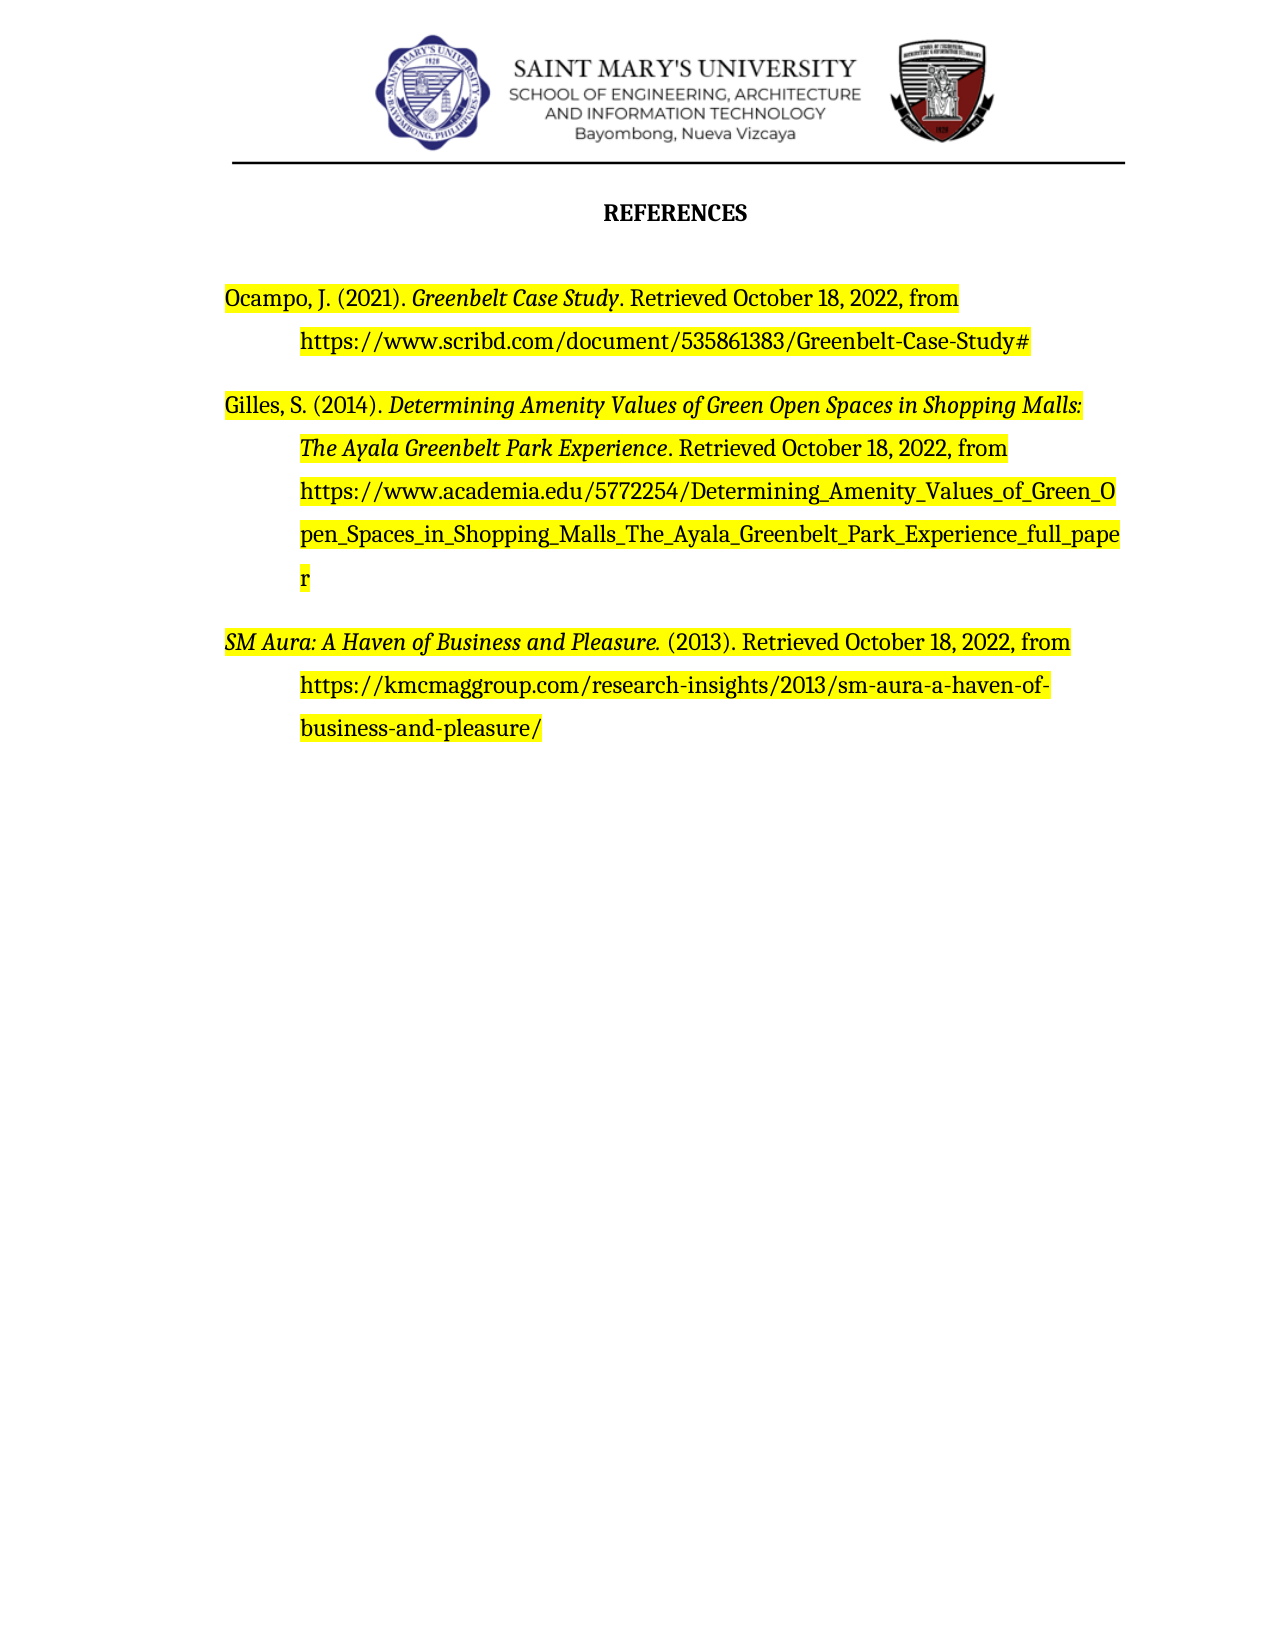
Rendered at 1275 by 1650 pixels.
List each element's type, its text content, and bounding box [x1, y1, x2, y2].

text Gilles, S. (2014). Determining Amenity Values of Green Open Spaces in Shopping Malls: The Ayala Greenbelt Park Experience. Retrieved October 18, 2022, from https://www.academia.edu/5772254/Determining_Amenity_Values_of_Green_Open_Spaces_in_Shopping_Malls_The_Ayala_Greenbelt_Park_Experience_full_paper [225, 391, 1125, 592]
text SM Aura: A Haven of Business and Pleasure. (2013). Retrieved October 18, 2022, from https://kmcmaggroup.com/research-insights/2013/sm-aura-a-haven-of-business-and-pleasure/ [225, 627, 1125, 742]
text REFERENCES [225, 199, 1125, 228]
text Ocampo, J. (2021). Greenbelt Case Study. Retrieved October 18, 2022, from https://www.scribd.com/document/535861383/Greenbelt-Case-Study# [225, 284, 1125, 356]
picture [225, 0, 1125, 199]
